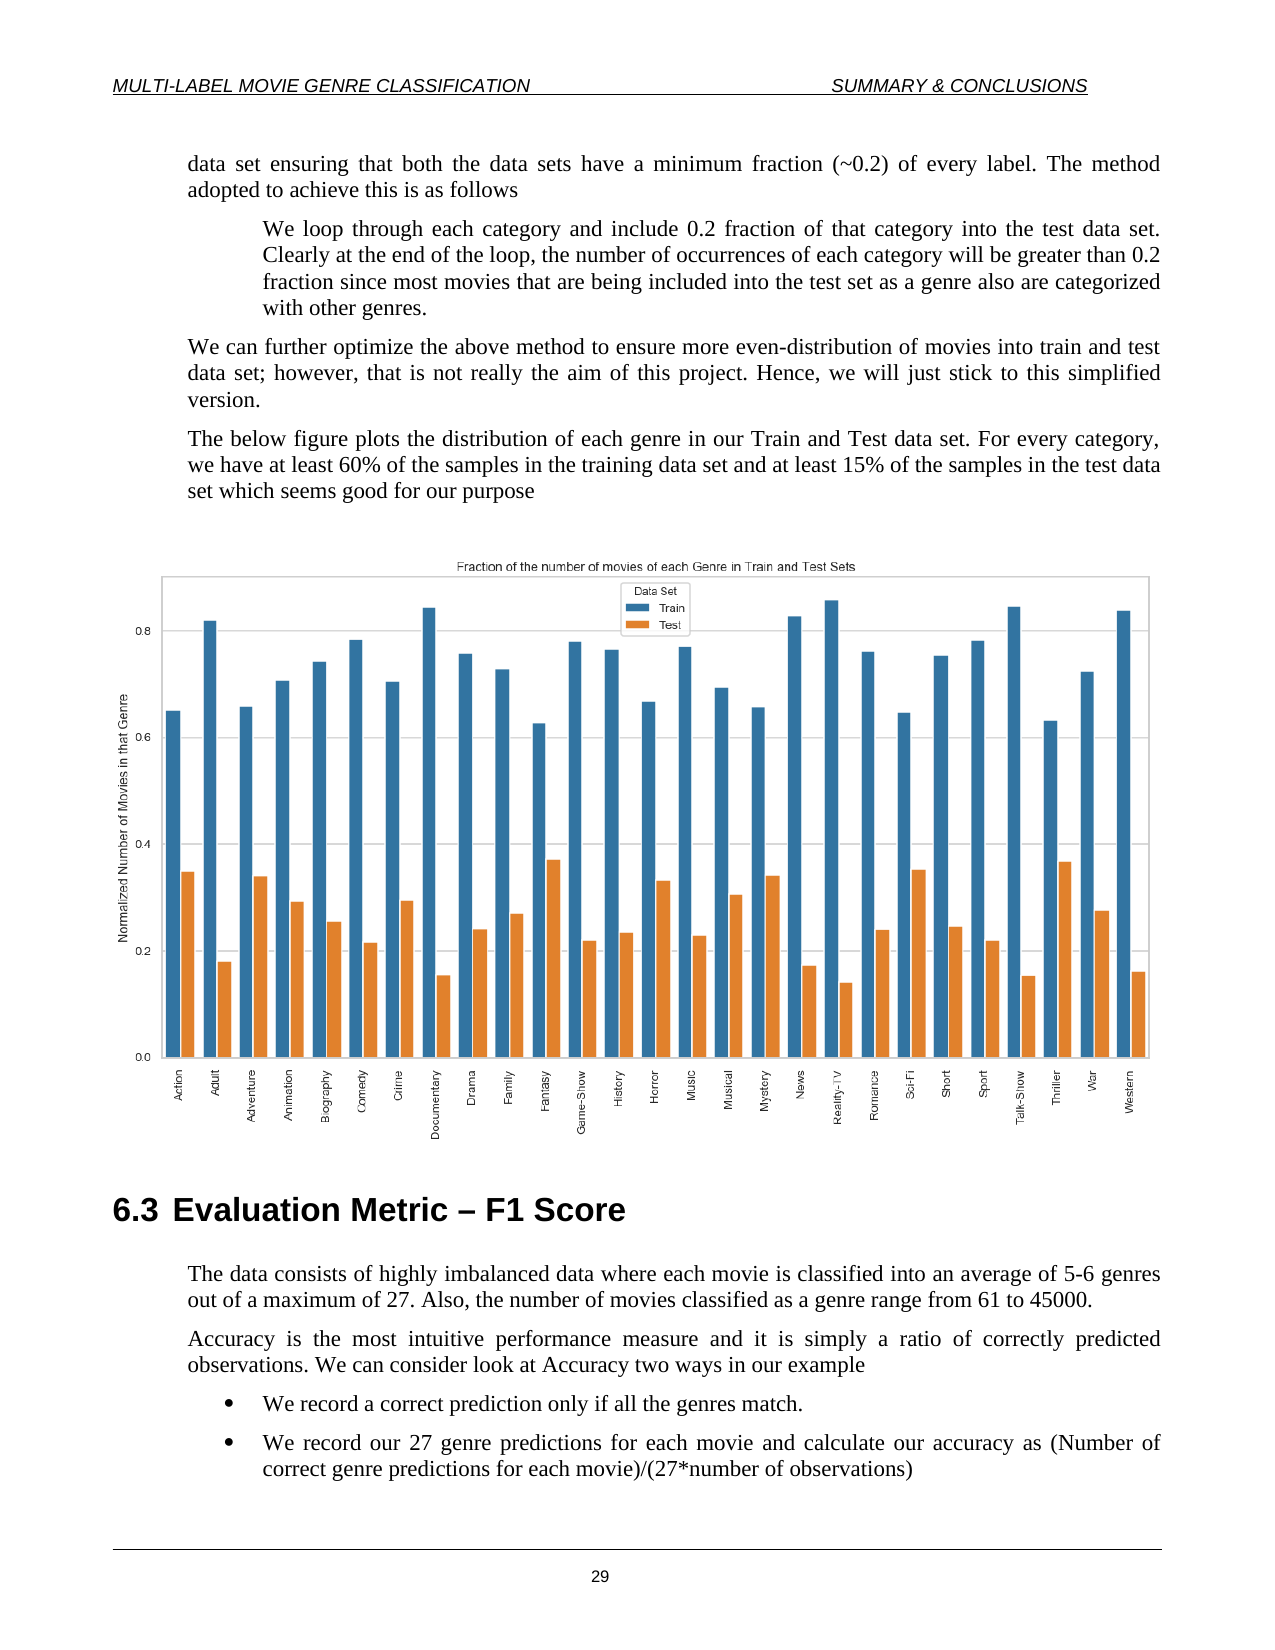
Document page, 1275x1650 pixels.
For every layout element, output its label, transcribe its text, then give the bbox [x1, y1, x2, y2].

text The data consists of highly imbalanced data where each movie is classified into an average of 5-6 genres out of a maximum of 27. Also, the number of movies classified as a genre range from 61 to 45000. [187, 1260, 1162, 1312]
list We record our 27 genre predictions for each movie and calculate our accuracy as (Number of correct genre predictions for each movie)/(27*number of observations) [225, 1429, 1162, 1482]
text We loop through each category and include 0.2 fraction of that category into the test data set. Clearly at the end of the loop, the number of occurrences of each category will be greater than 0.2 fraction since most movies that are being included into the test set as a genre also are categorized with other genres. [262, 215, 1162, 321]
text We can further optimize the above method to ensure more even-distribution of movies into train and test data set; however, that is not really the aim of this project. Hence, we will just stick to this simplified version. [187, 333, 1162, 412]
picture [112, 555, 1163, 1144]
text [187, 150, 1162, 203]
subtitle Evaluation Metric – F1 Score [112, 1189, 1162, 1228]
text Accuracy is the most intuitive performance measure and it is simply a ratio of correctly predicted observations. We can consider look at Accuracy two ways in our example [187, 1325, 1162, 1378]
list We record a correct prediction only if all the genres match. [225, 1390, 1162, 1416]
text The below figure plots the distribution of each genre in our Train and Test data set. For every category, we have at least 60% of the samples in the training data set and at least 15% of the samples in the test data set which seems good for our purpose [187, 425, 1162, 504]
